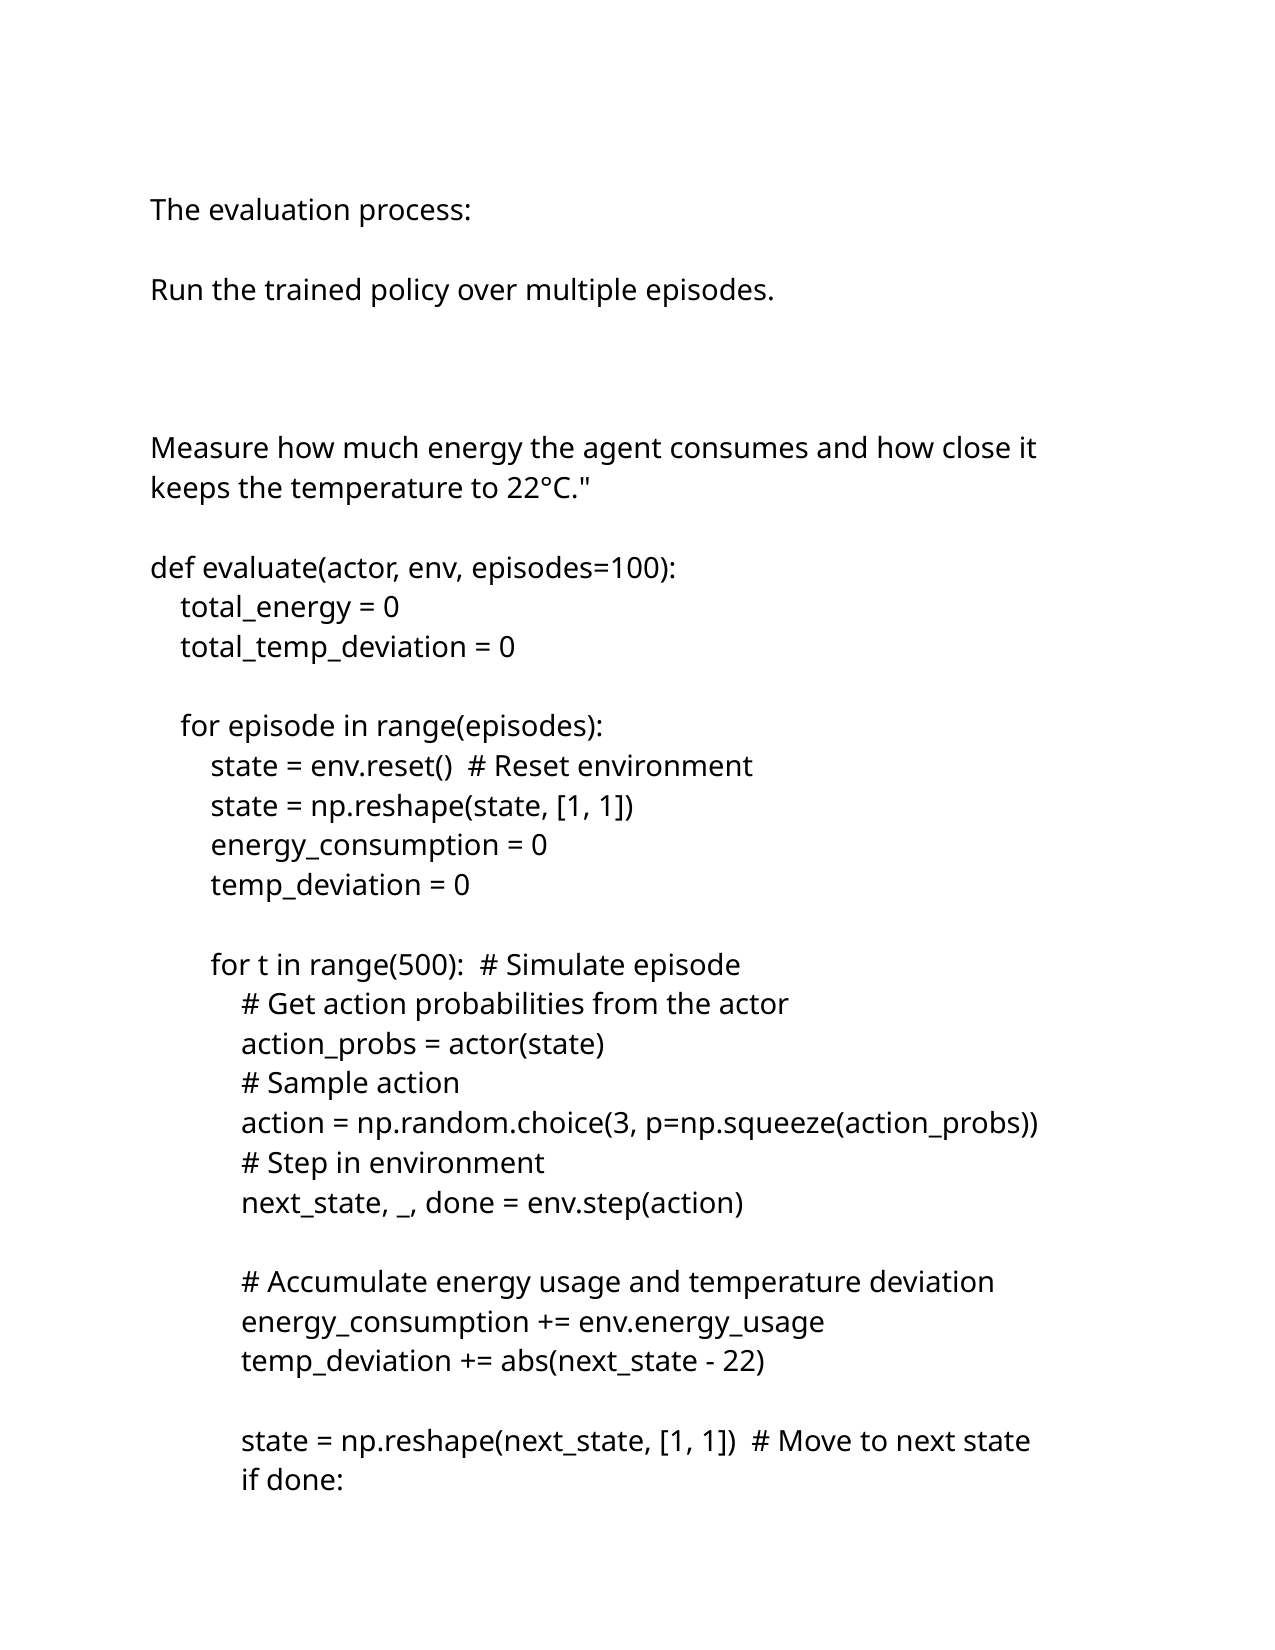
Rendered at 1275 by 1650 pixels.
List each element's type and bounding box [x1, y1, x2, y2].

text [150, 150, 1125, 1499]
